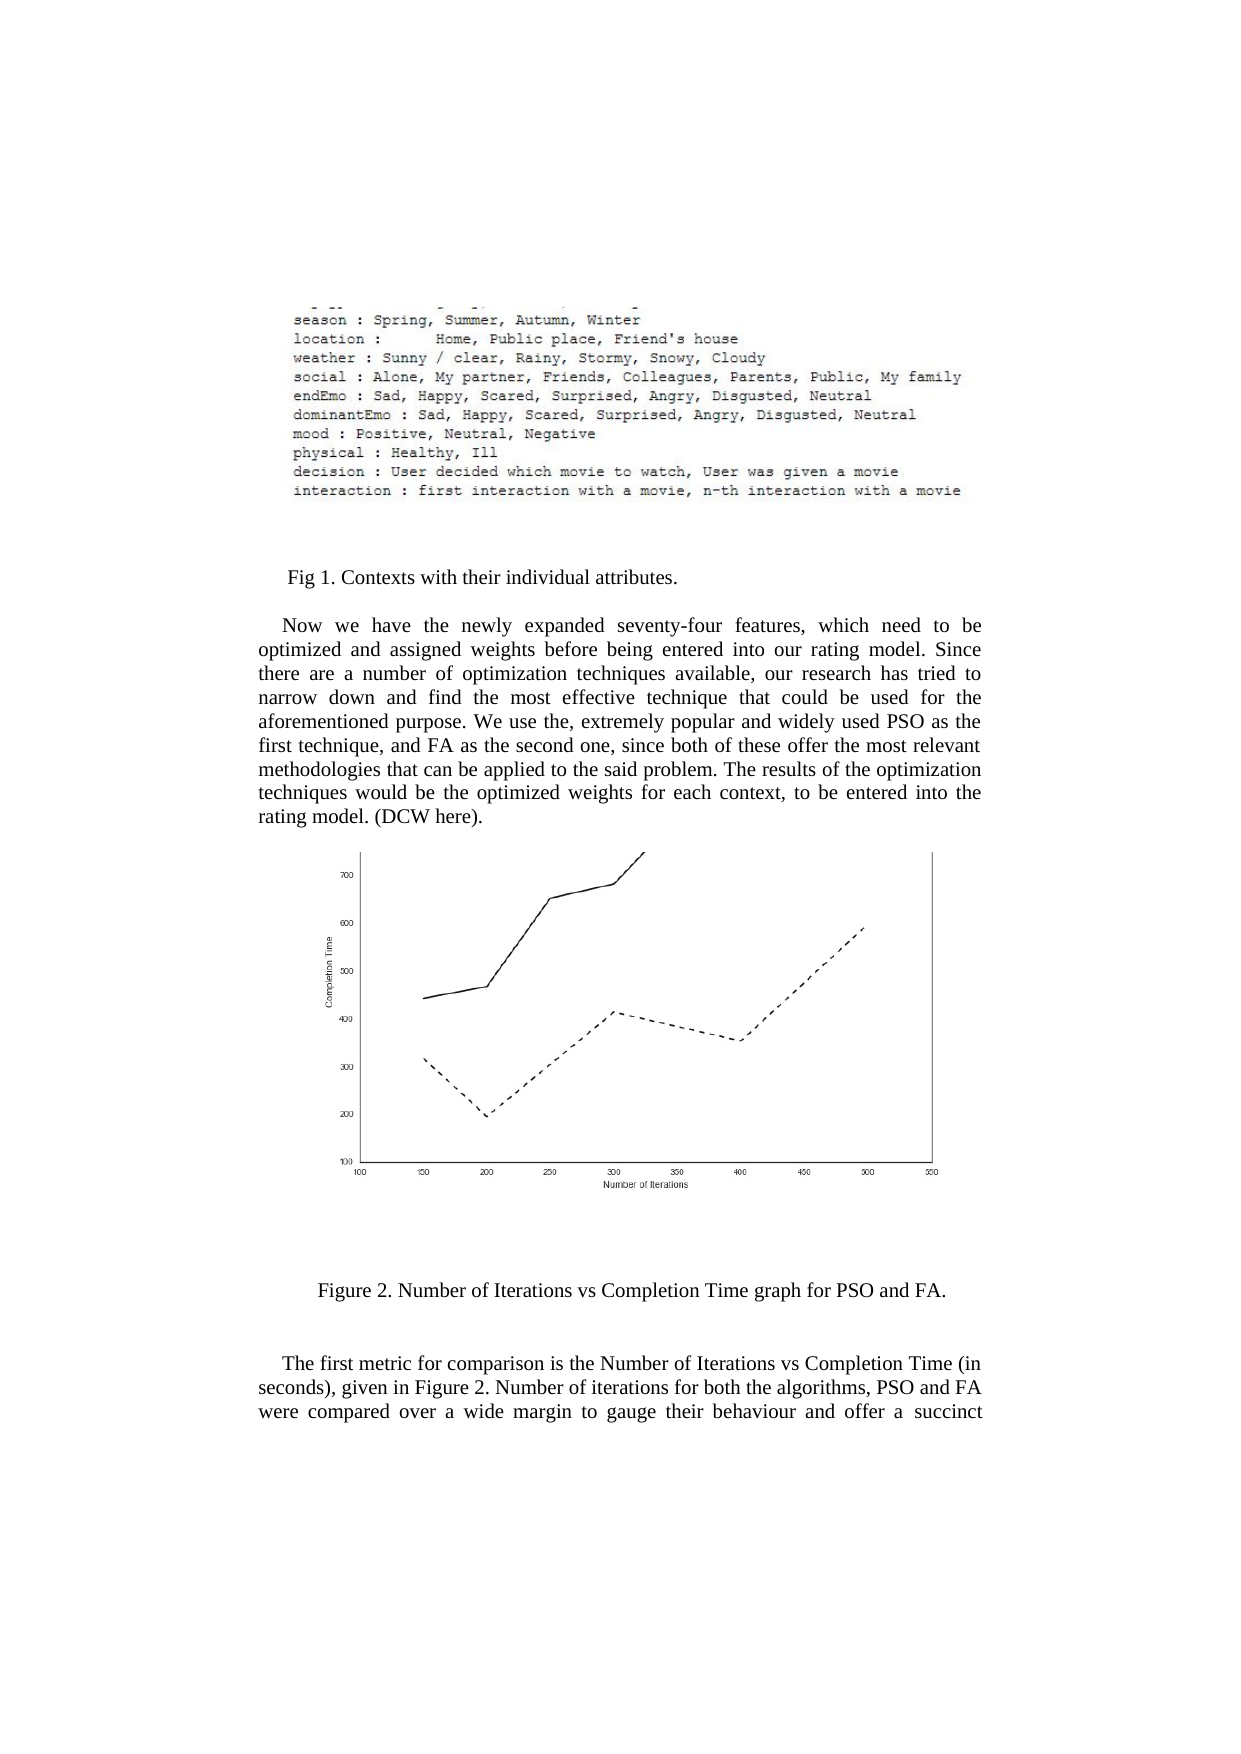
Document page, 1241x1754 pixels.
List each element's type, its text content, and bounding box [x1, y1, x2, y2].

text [258, 1351, 982, 1423]
text Fig 1. Contexts with their individual attributes. [258, 565, 982, 589]
text Now we have the newly expanded seventy-four features, which need to be optimized and assigned weights before being entered into our rating model. Since there are a number of optimization techniques available, our research has tried to narrow down and find the most effective technique that could be used for the aforementioned purpose. We use the, extremely popular and widely used PSO as the first technique, and FA as the second one, since both of these offer the most relevant methodologies that can be applied to the said problem. The results of the optimization techniques would be the optimized weights for each context, to be entered into the rating model. (DCW here). [258, 614, 982, 828]
picture [281, 307, 988, 514]
text Figure 2. Number of Iterations vs Completion Time graph for PSO and FA. [258, 1279, 982, 1303]
picture [320, 852, 944, 1194]
